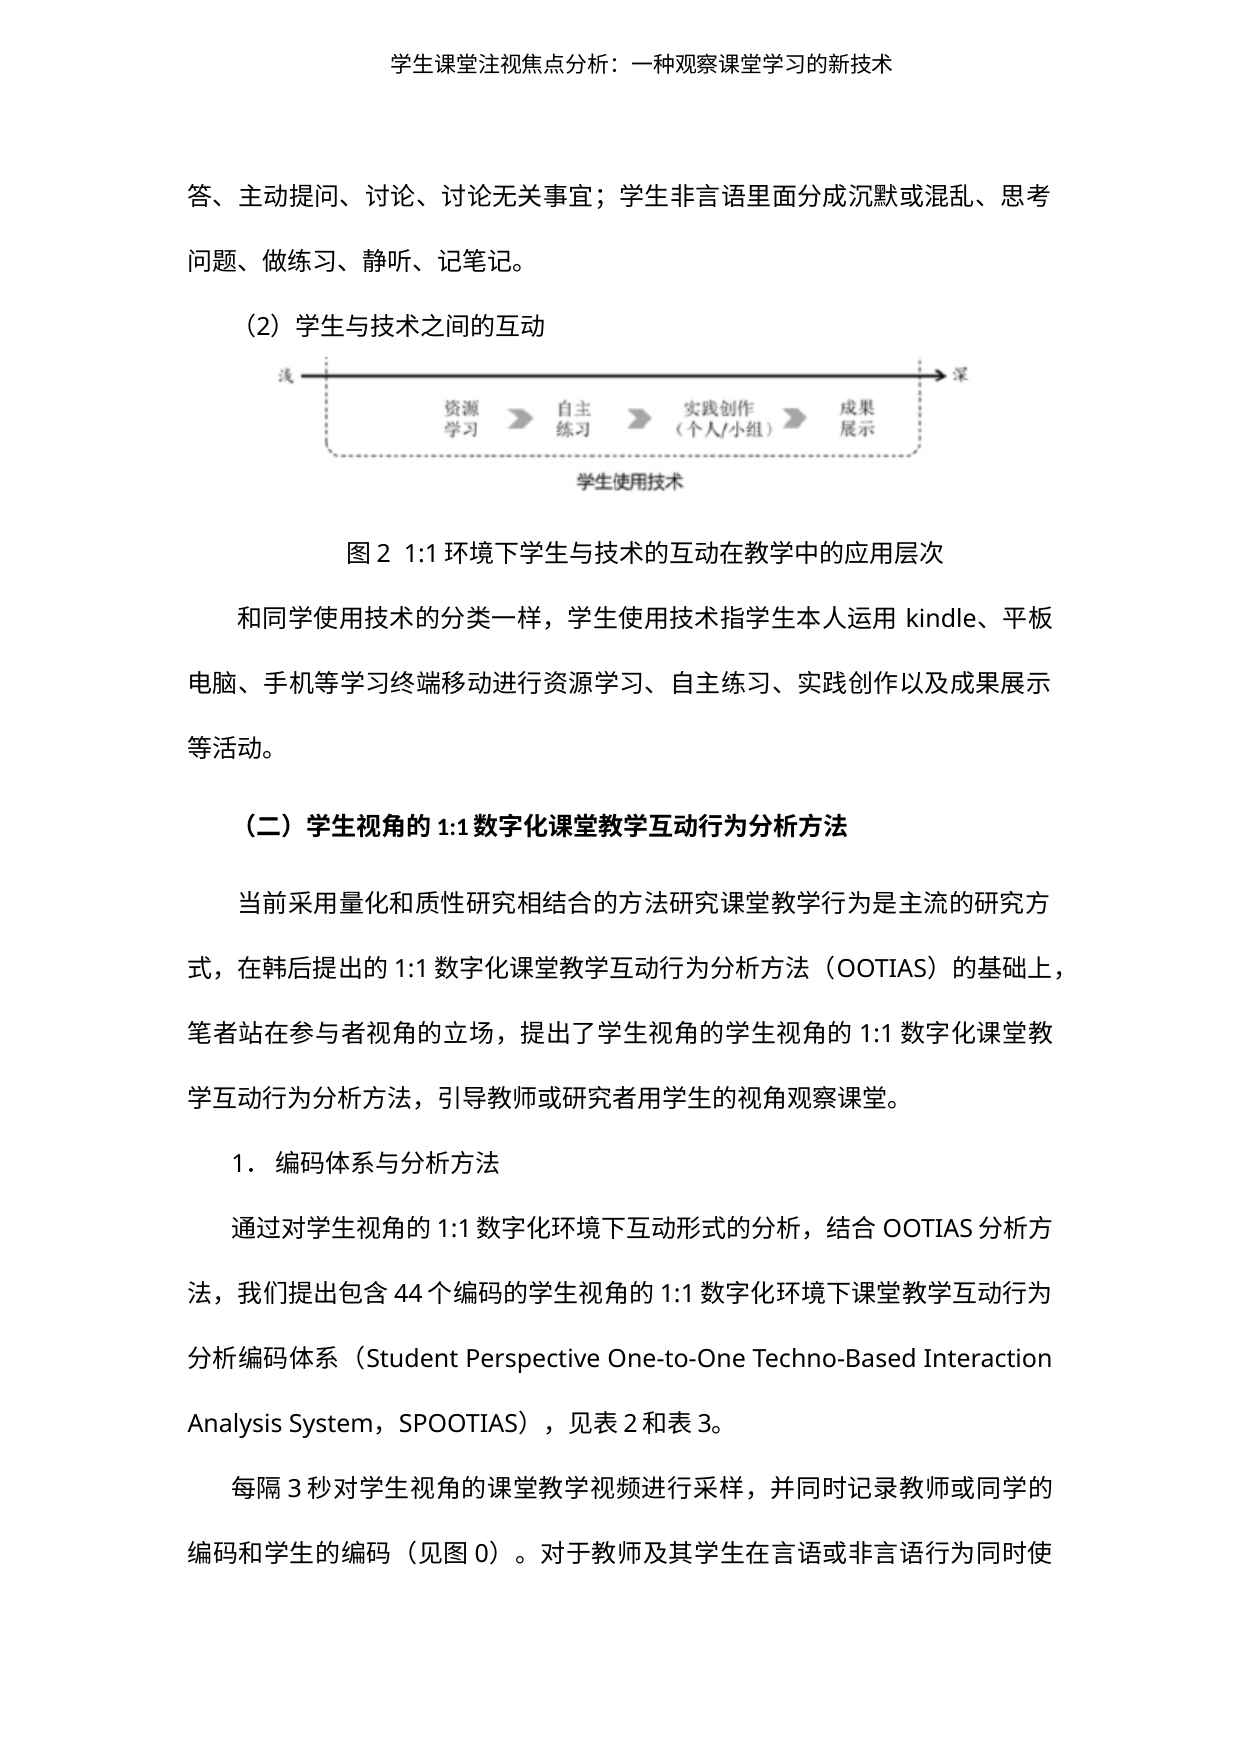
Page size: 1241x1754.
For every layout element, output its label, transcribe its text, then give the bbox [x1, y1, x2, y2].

text 图2 1:1环境下学生与技术的互动在教学中的应用层次 [187, 519, 1053, 584]
text （2）学生与技术之间的互动 [187, 292, 1053, 357]
picture [250, 357, 990, 495]
list 编码体系与分析方法 [231, 1129, 1053, 1194]
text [187, 1454, 1053, 1584]
text （二）学生视角的1:1数字化课堂教学互动行为分析方法 [231, 792, 1053, 857]
text 和同学使用技术的分类一样，学生使用技术指学生本人运用kindle、平板电脑、手机等学习终端移动进行资源学习、自主练习、实践创作以及成果展示等活动。 [187, 584, 1053, 779]
text 通过对学生视角的1:1数字化环境下互动形式的分析，结合OOTIAS分析方法，我们提出包含44个编码的学生视角的1:1数字化环境下课堂教学互动行为分析编码体系（Student Perspective One-to-One Techno-Based Interaction Analysis System，SPOOTIAS），见表2和表3。 [187, 1194, 1053, 1454]
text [187, 162, 1053, 292]
text 当前采用量化和质性研究相结合的方法研究课堂教学行为是主流的研究方式，在韩后提出的1:1数字化课堂教学互动行为分析方法（OOTIAS）的基础上，笔者站在参与者视角的立场，提出了学生视角的学生视角的1:1数字化课堂教学互动行为分析方法，引导教师或研究者用学生的视角观察课堂。 [187, 869, 1053, 1129]
